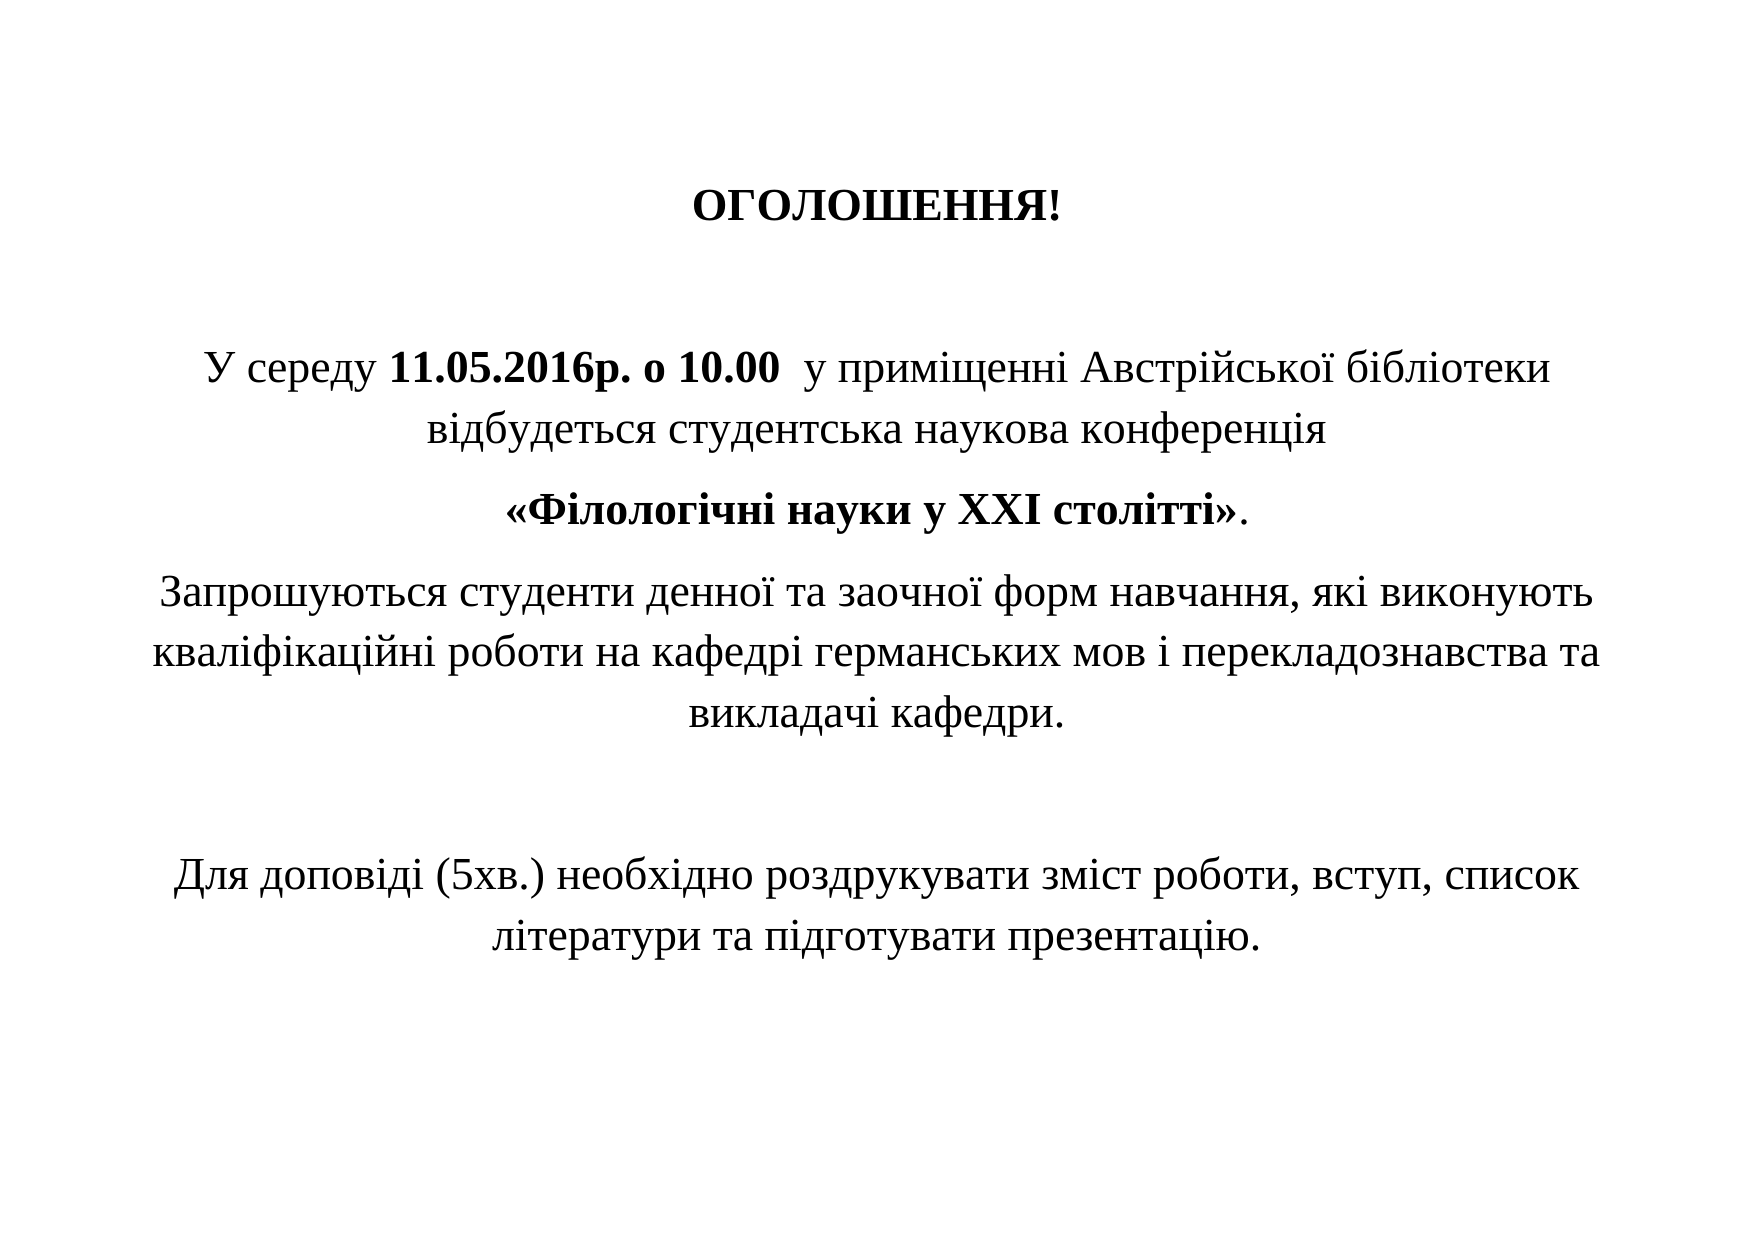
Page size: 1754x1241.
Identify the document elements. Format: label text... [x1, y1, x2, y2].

text У середу 11.05.2016р. о 10.00 у приміщенні Австрійської бібліотеки відбудеться студентська наукова конференція [118, 340, 1636, 453]
text ОГОЛОШЕННЯ! [118, 177, 1636, 230]
text «Філологічні науки у ХХІ столітті». [118, 482, 1636, 534]
text Запрошуються студенти денної та заочної форм навчання, які виконують кваліфікаційні роботи на кафедрі германських мов і перекладознавства та викладачі кафедри. [118, 563, 1636, 737]
text Для доповіді (5хв.) необхідно роздрукувати зміст роботи, вступ, список літератури та підготувати презентацію. [118, 847, 1636, 960]
